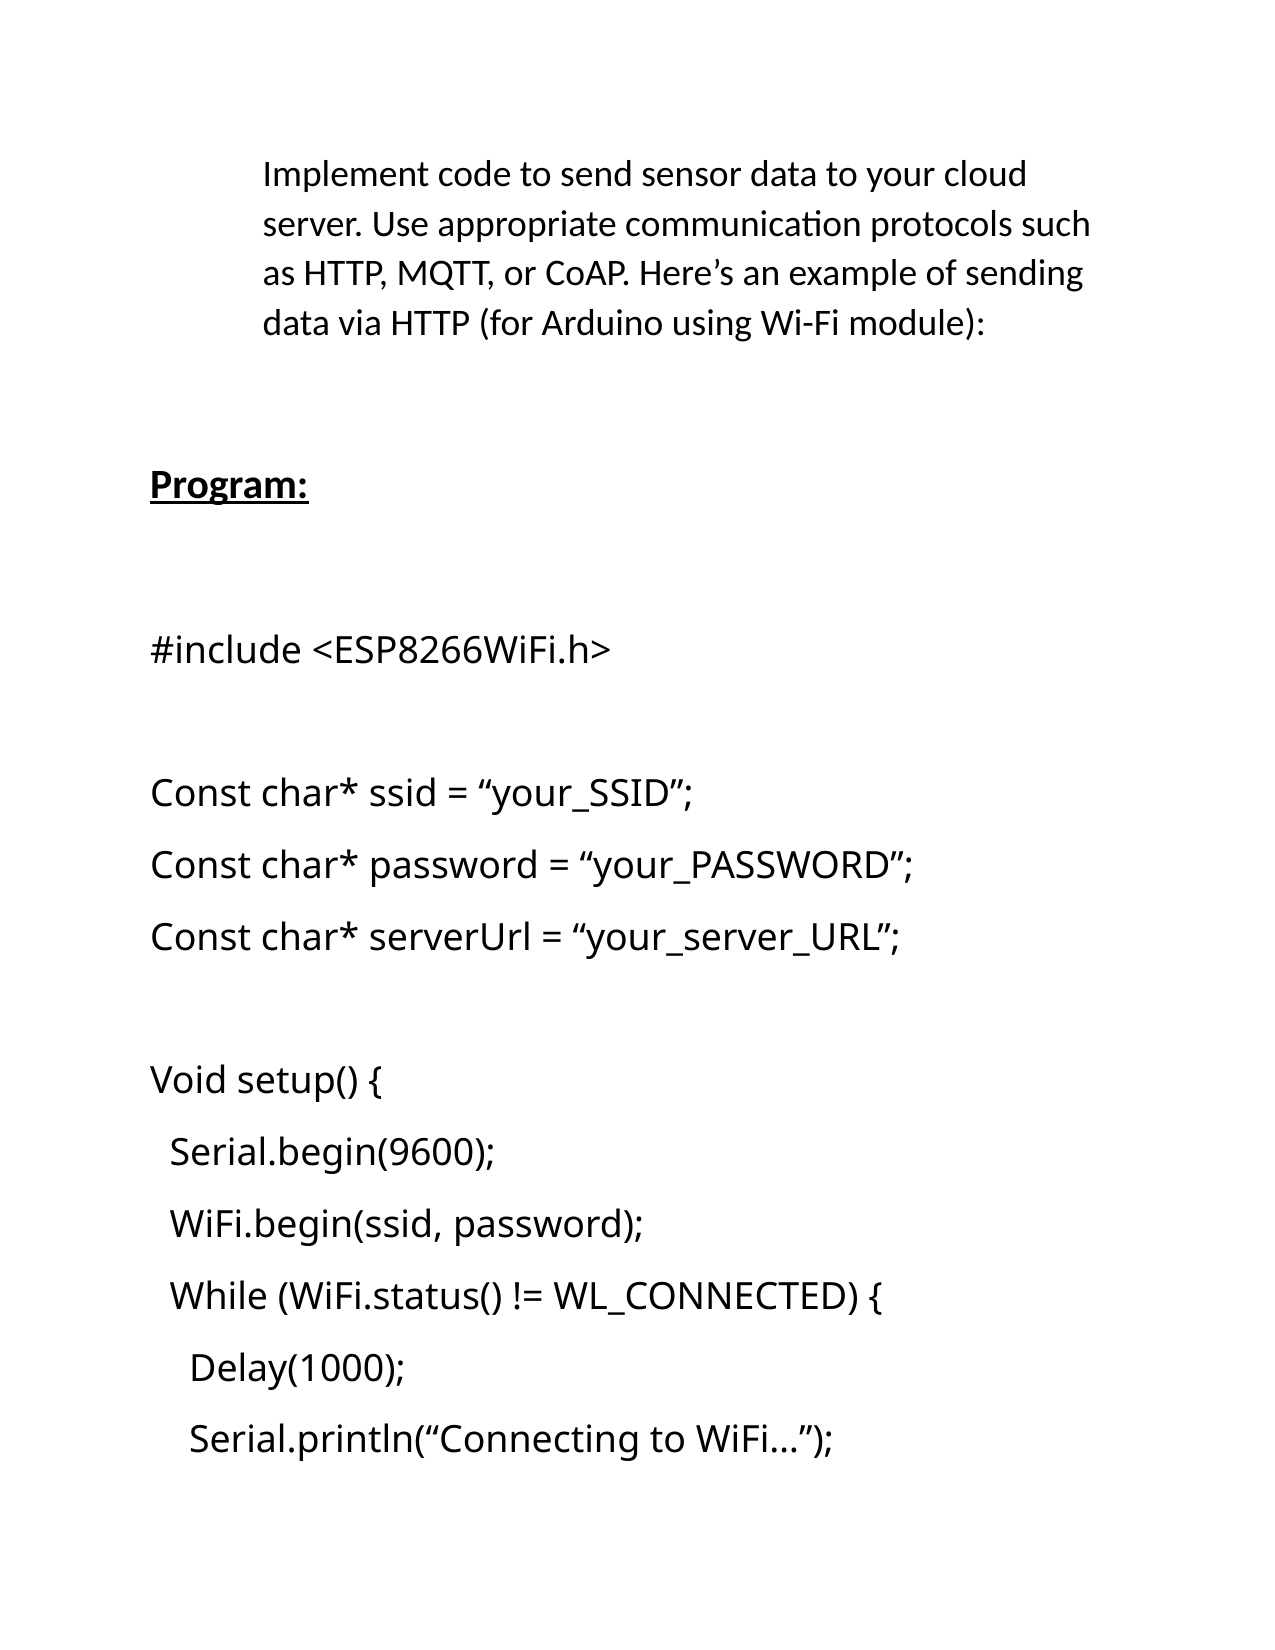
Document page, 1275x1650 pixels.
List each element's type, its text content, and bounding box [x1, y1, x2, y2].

text Program: [150, 458, 1125, 509]
text Const char* serverUrl = “your_server_URL”; [150, 910, 1125, 961]
text Void setup() { [150, 1054, 1125, 1105]
text Const char* ssid = “your_SSID”; [150, 767, 1125, 818]
text Const char* password = “your_PASSWORD”; [150, 838, 1125, 889]
list Implement code to send sensor data to your cloud server. Use appropriate communication protocols such as HTTP, MQTT, or CoAP. Here’s an example of sending data via HTTP (for Arduino using Wi-Fi module): [262, 150, 1125, 344]
text Serial.begin(9600); [150, 1126, 1125, 1177]
text While (WiFi.status() != WL_CONNECTED) { [150, 1269, 1125, 1320]
text WiFi.begin(ssid, password); [150, 1197, 1125, 1248]
text #include <ESP8266WiFi.h> [150, 623, 1125, 674]
text Serial.println(“Connecting to WiFi…”); [150, 1413, 1125, 1464]
text Delay(1000); [150, 1341, 1125, 1392]
